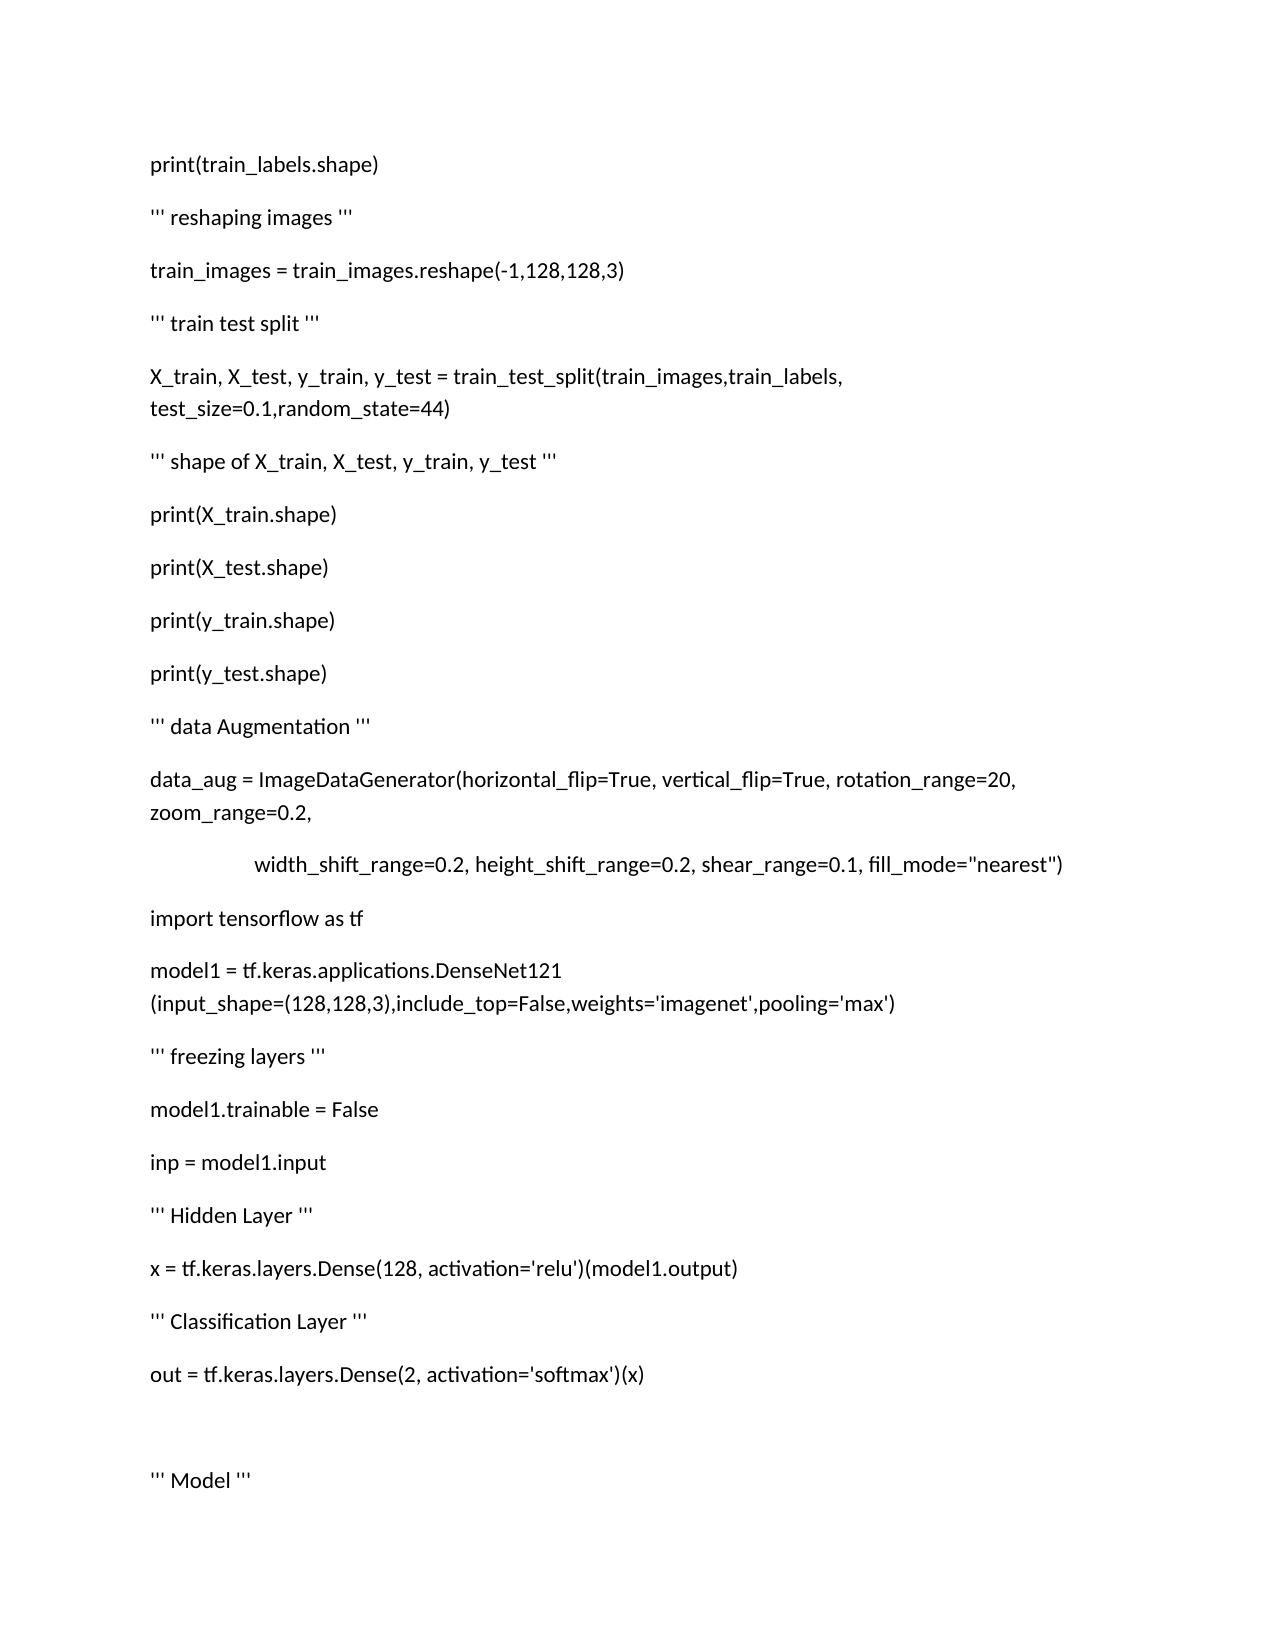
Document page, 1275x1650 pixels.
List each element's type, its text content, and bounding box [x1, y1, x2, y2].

text print(train_labels.shape) [150, 150, 1125, 178]
text model1.trainable = False [150, 1095, 1125, 1123]
text train_images = train_images.reshape(-1,128,128,3) [150, 256, 1125, 284]
text ''' reshaping images ''' [150, 203, 1125, 231]
text ''' Model ''' [150, 1466, 1125, 1494]
text import tensorflow as tf [150, 904, 1125, 932]
text out = tf.keras.layers.Dense(2, activation='softmax')(x) [150, 1360, 1125, 1388]
text print(y_train.shape) [150, 606, 1125, 634]
text ''' freezing layers ''' [150, 1042, 1125, 1070]
text print(y_test.shape) [150, 659, 1125, 687]
text X_train, X_test, y_train, y_test = train_test_split(train_images,train_labels, test_size=0.1,random_state=44) [150, 362, 1125, 422]
text data_aug = ImageDataGenerator(horizontal_flip=True, vertical_flip=True, rotation_range=20, zoom_range=0.2, [150, 765, 1125, 826]
text ''' train test split ''' [150, 309, 1125, 337]
text inp = model1.input [150, 1148, 1125, 1176]
text ''' shape of X_train, X_test, y_train, y_test ''' [150, 447, 1125, 475]
text width_shift_range=0.2, height_shift_range=0.2, shear_range=0.1, fill_mode="nearest") [150, 851, 1125, 879]
text model1 = tf.keras.applications.DenseNet121 (input_shape=(128,128,3),include_top=False,weights='imagenet',pooling='max') [150, 957, 1125, 1017]
text ''' Classification Layer ''' [150, 1307, 1125, 1335]
text ''' data Augmentation ''' [150, 712, 1125, 740]
text x = tf.keras.layers.Dense(128, activation='relu')(model1.output) [150, 1254, 1125, 1282]
text print(X_test.shape) [150, 553, 1125, 581]
text print(X_train.shape) [150, 500, 1125, 528]
text ''' Hidden Layer ''' [150, 1201, 1125, 1229]
